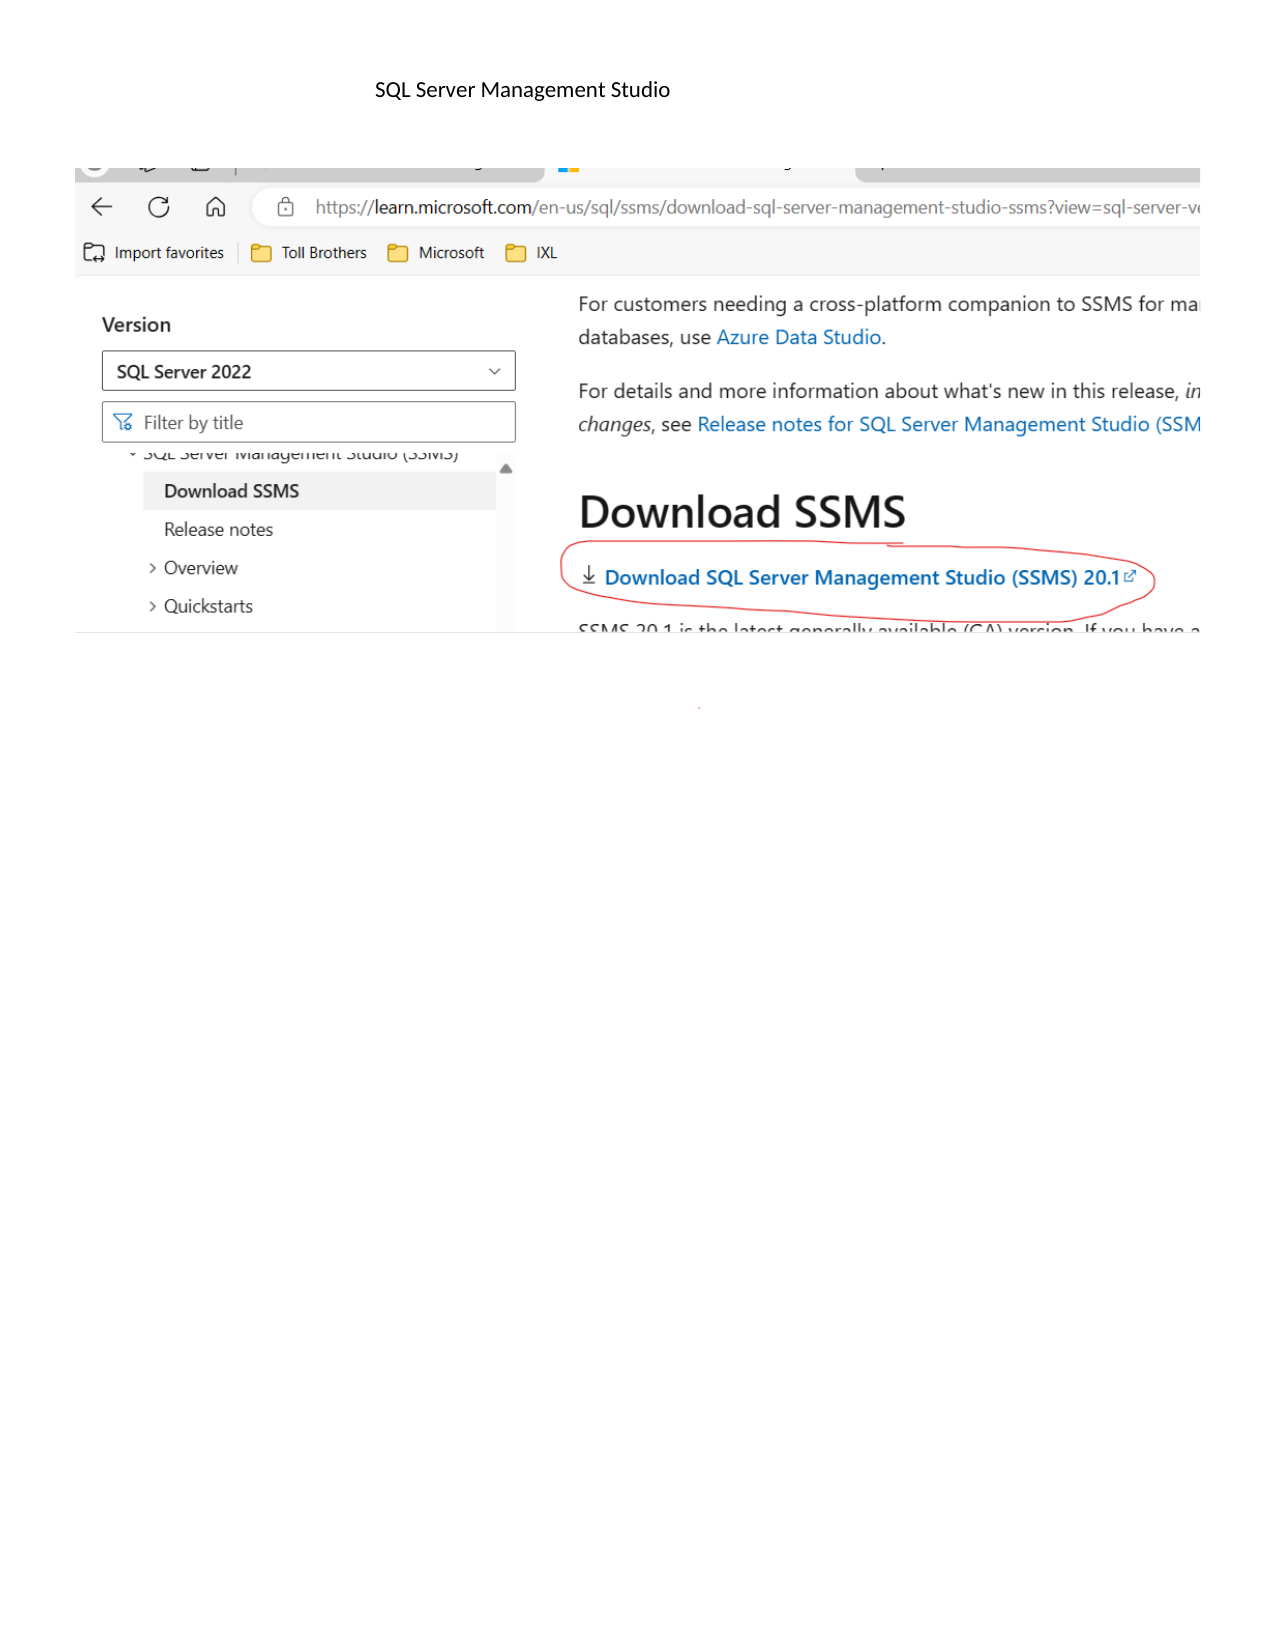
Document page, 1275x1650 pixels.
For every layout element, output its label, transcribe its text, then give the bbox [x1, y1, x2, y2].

picture [75, 168, 1200, 709]
text SQL Server Management Studio [75, 75, 1200, 103]
